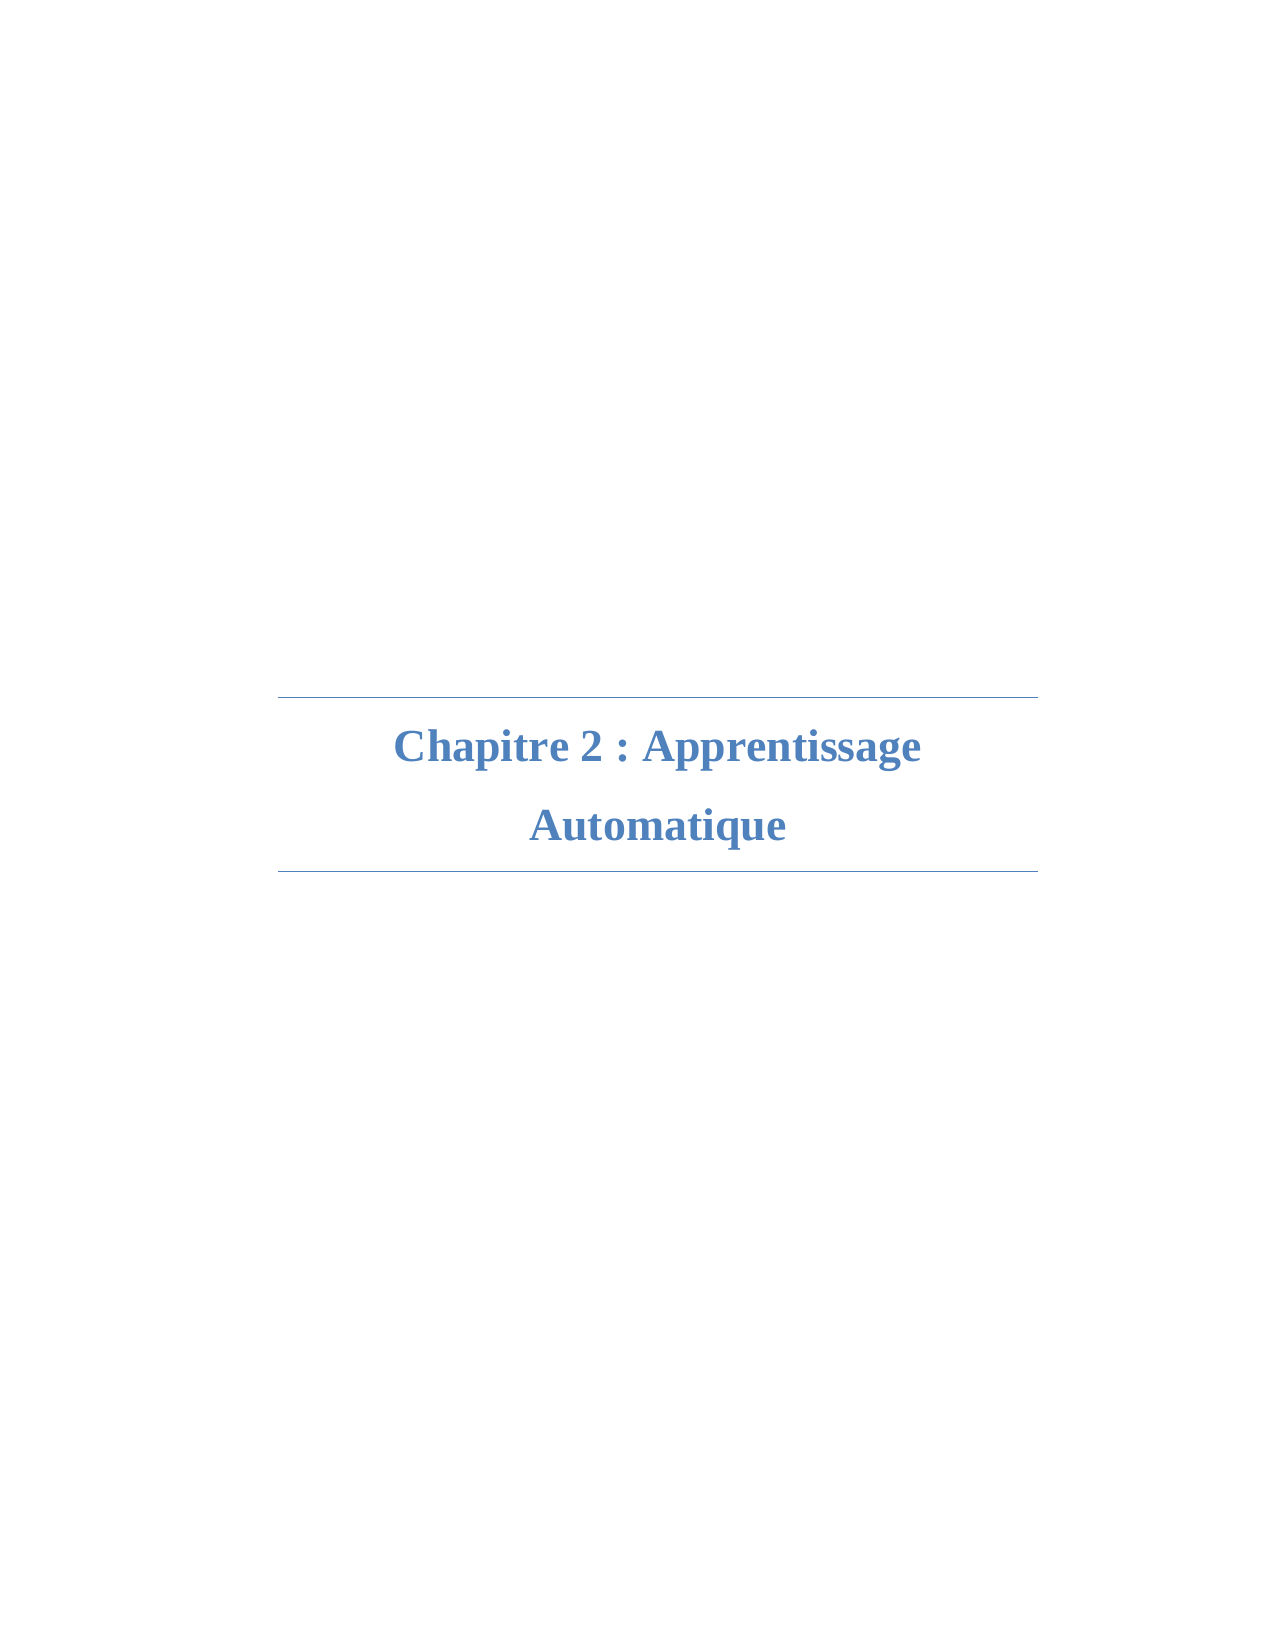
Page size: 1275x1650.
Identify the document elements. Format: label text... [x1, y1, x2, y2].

text Chapitre 2 : Apprentissage Automatique [277, 698, 1038, 872]
